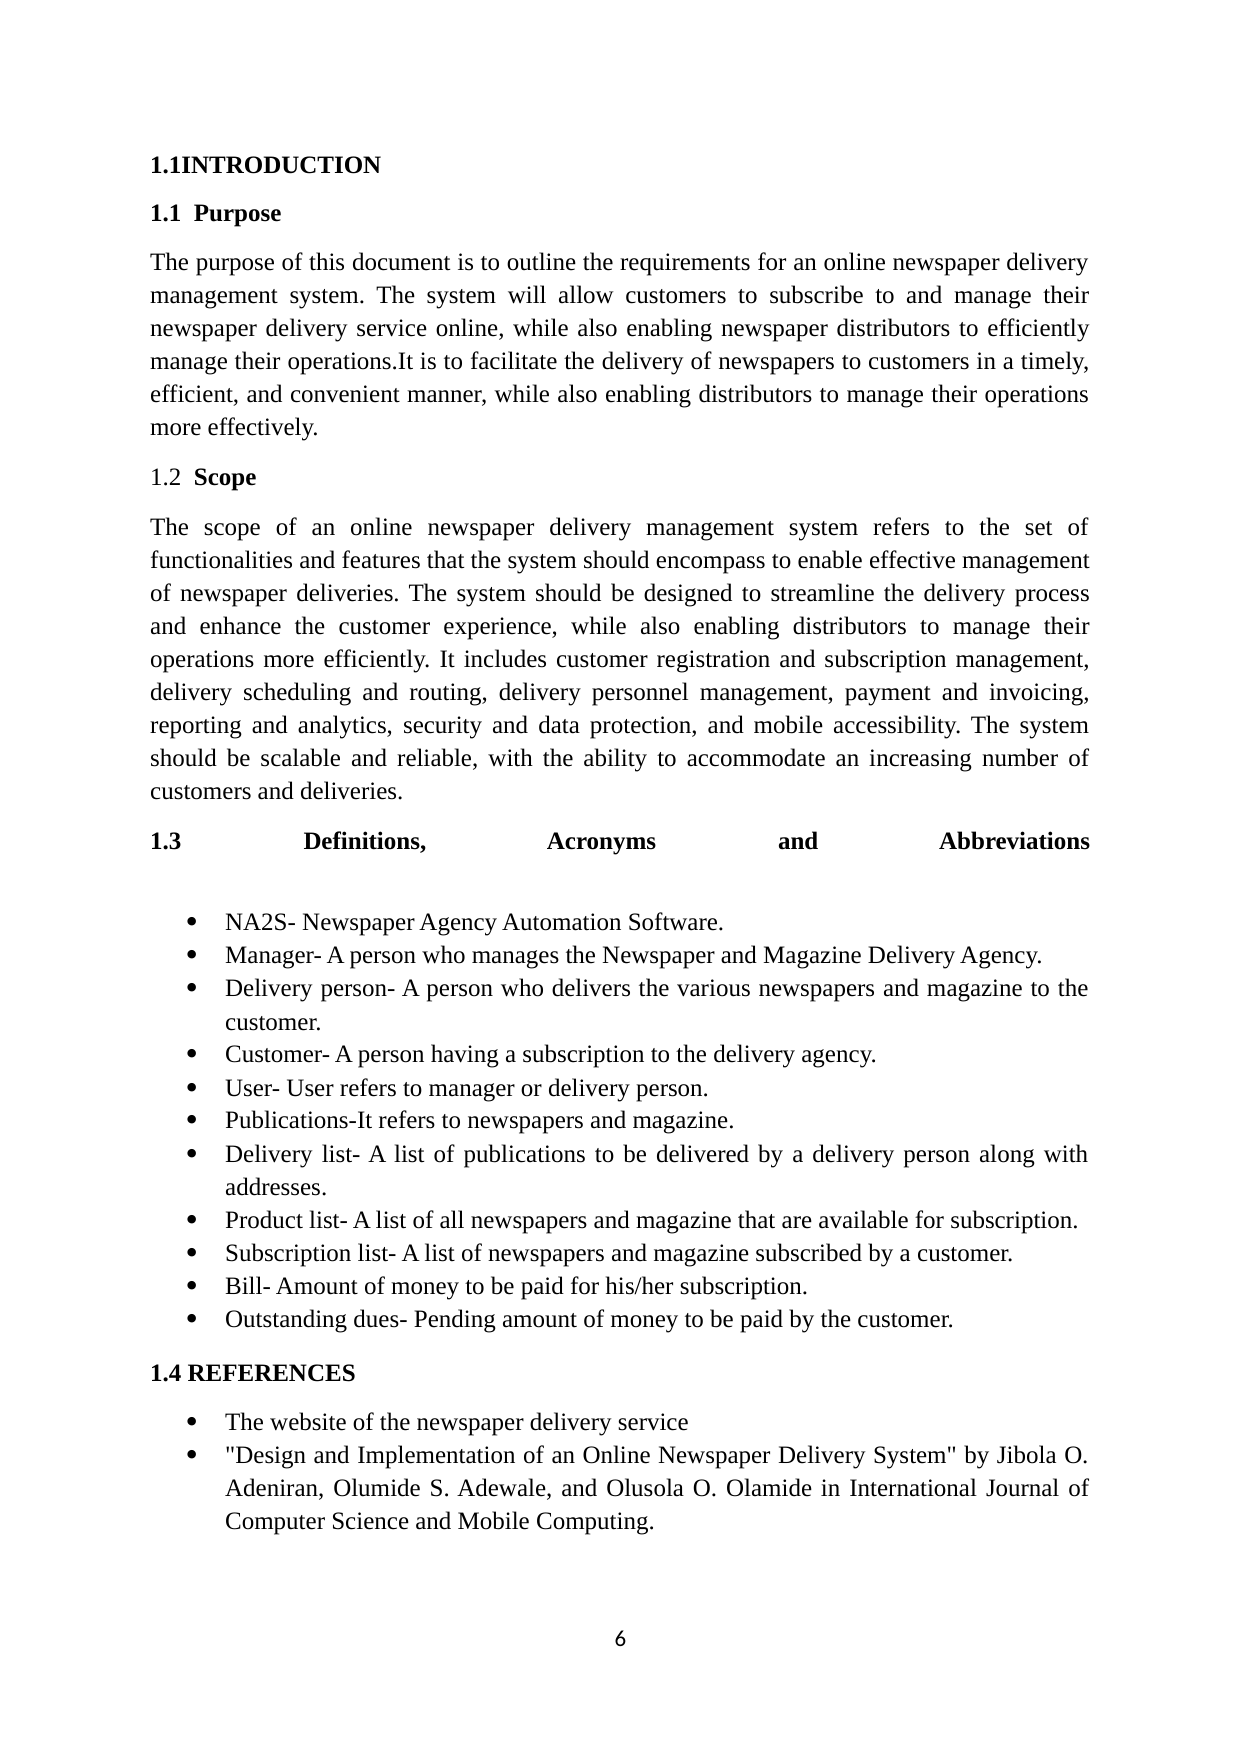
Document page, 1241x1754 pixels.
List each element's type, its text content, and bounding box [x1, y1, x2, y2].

list Manager- A person who manages the Newspaper and Magazine Delivery Agency. [187, 941, 1090, 969]
list Outstanding dues- Pending amount of money to be paid by the customer. [187, 1304, 1090, 1332]
list User- User refers to manager or delivery person. [187, 1073, 1090, 1101]
list Customer- A person having a subscription to the delivery agency. [187, 1039, 1090, 1068]
list The website of the newspaper delivery service [187, 1407, 1090, 1436]
list "Design and Implementation of an Online Newspaper Delivery System" by Jibola O. Adeniran, Olumide S. Adewale, and Olusola O. Olamide in International Journal of Computer Science and Mobile Computing. [187, 1440, 1090, 1535]
list Subscription list- A list of newspapers and magazine subscribed by a customer. [187, 1238, 1090, 1266]
text The purpose of this document is to outline the requirements for an online newspaper delivery management system. The system will allow customers to subscribe to and manage their newspaper delivery service online, while also enabling newspaper distributors to efficiently manage their operations.It is to facilitate the delivery of newspapers to customers in a timely, efficient, and convenient manner, while also enabling distributors to manage their operations more effectively. [150, 247, 1090, 441]
list Scope [150, 462, 1090, 491]
list Publications-It refers to newspapers and magazine. [187, 1106, 1090, 1134]
list Delivery list- A list of publications to be delivered by a delivery person along with addresses. [187, 1139, 1090, 1200]
text The scope of an online newspaper delivery management system refers to the set of functionalities and features that the system should encompass to enable effective management of newspaper deliveries. The system should be designed to streamline the delivery process and enhance the customer experience, while also enabling distributors to manage their operations more efficiently. It includes customer registration and subscription management, delivery scheduling and routing, delivery personnel management, payment and invoicing, reporting and analytics, security and data protection, and mobile accessibility. The system should be scalable and reliable, with the ability to accommodate an increasing number of customers and deliveries. [150, 512, 1090, 805]
list Delivery person- A person who delivers the various newspapers and magazine to the customer. [187, 973, 1090, 1035]
list Purpose [150, 198, 1090, 226]
list Bill- Amount of money to be paid for his/her subscription. [187, 1271, 1090, 1299]
text 1.4 REFERENCES [150, 1358, 1090, 1386]
text 1.1INTRODUCTION [150, 150, 1090, 179]
list NA2S- Newspaper Agency Automation Software. [187, 907, 1090, 936]
text 1.3 Definitions, Acronyms and Abbreviations [150, 826, 1090, 887]
list Product list- A list of all newspapers and magazine that are available for subscription. [187, 1205, 1090, 1233]
